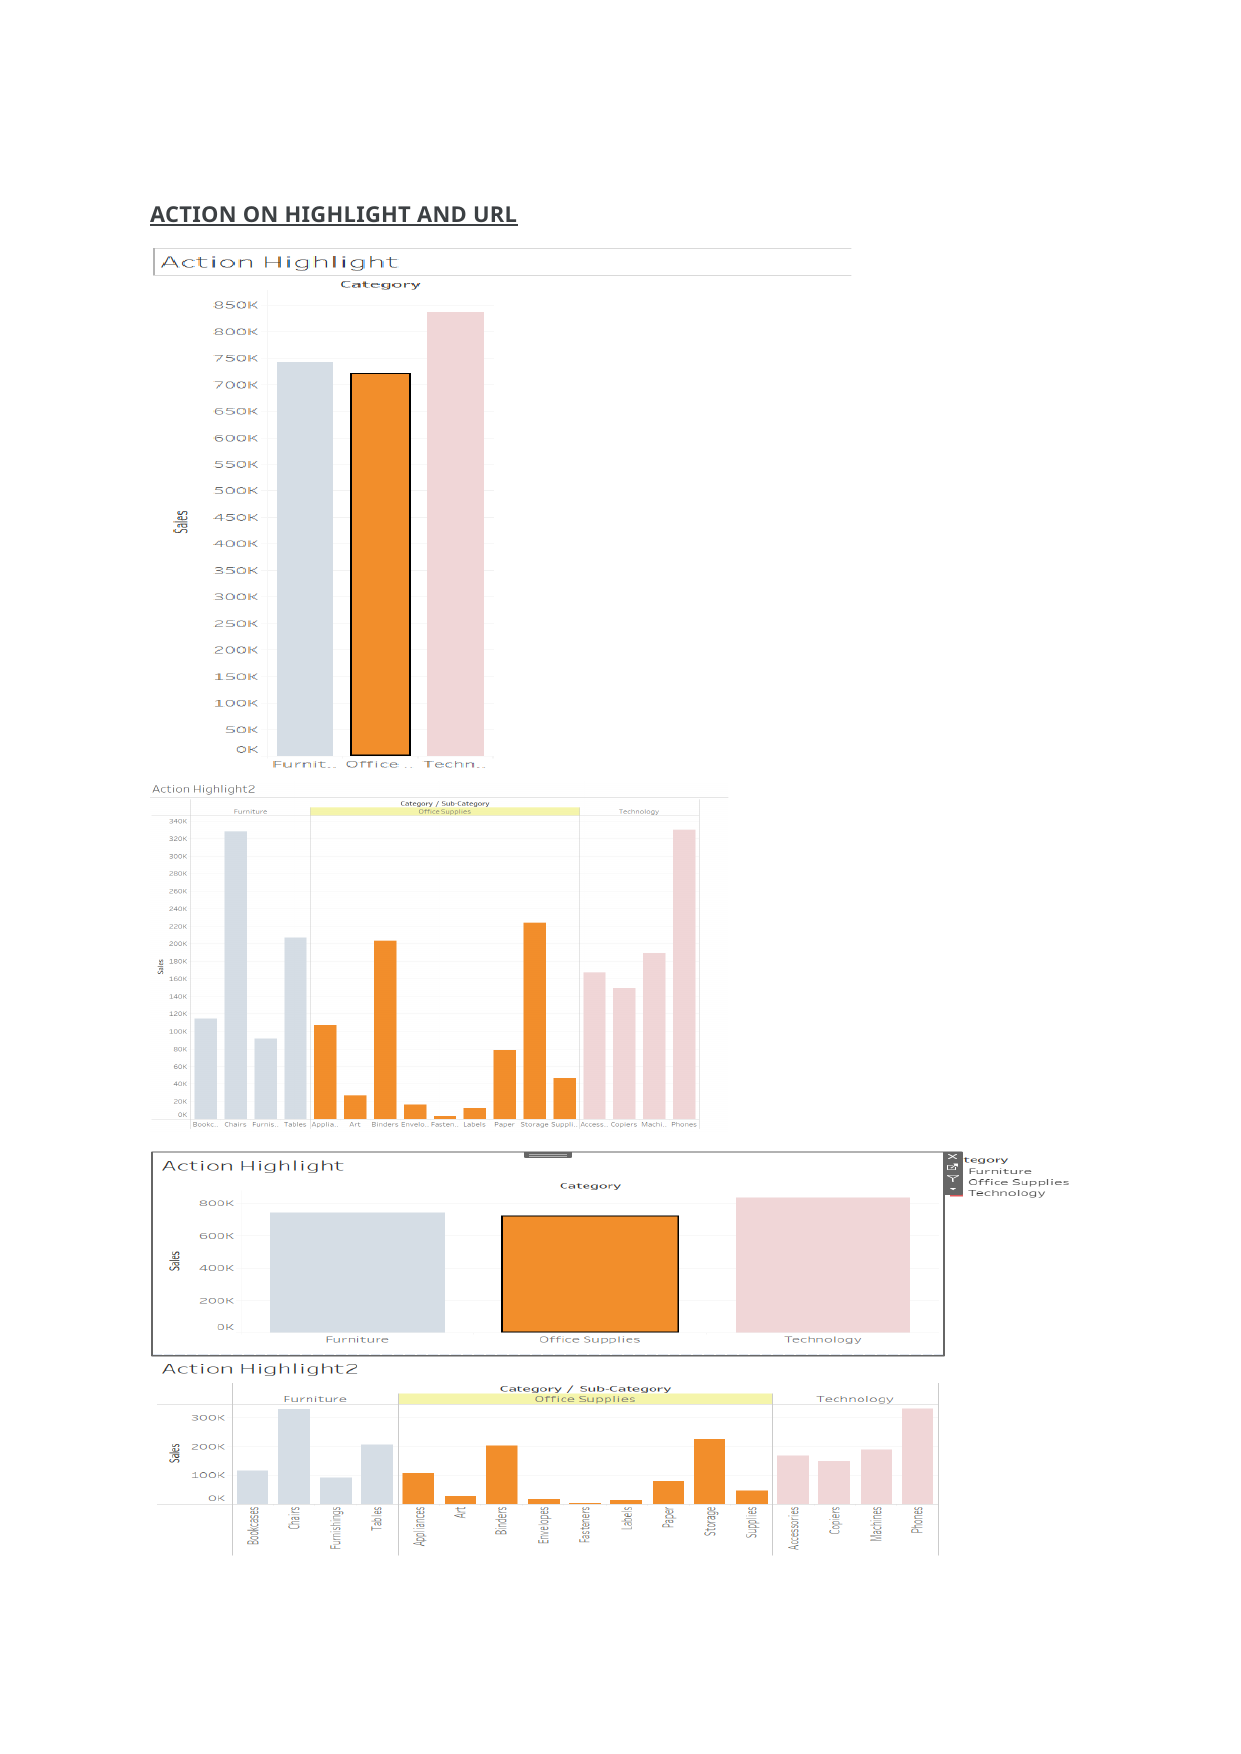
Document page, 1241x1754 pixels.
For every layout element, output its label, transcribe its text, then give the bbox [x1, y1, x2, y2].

picture [150, 781, 729, 1132]
text ACTION ON HIGHLIGHT AND URL [150, 199, 1090, 228]
picture [150, 1150, 1090, 1560]
picture [150, 247, 852, 780]
